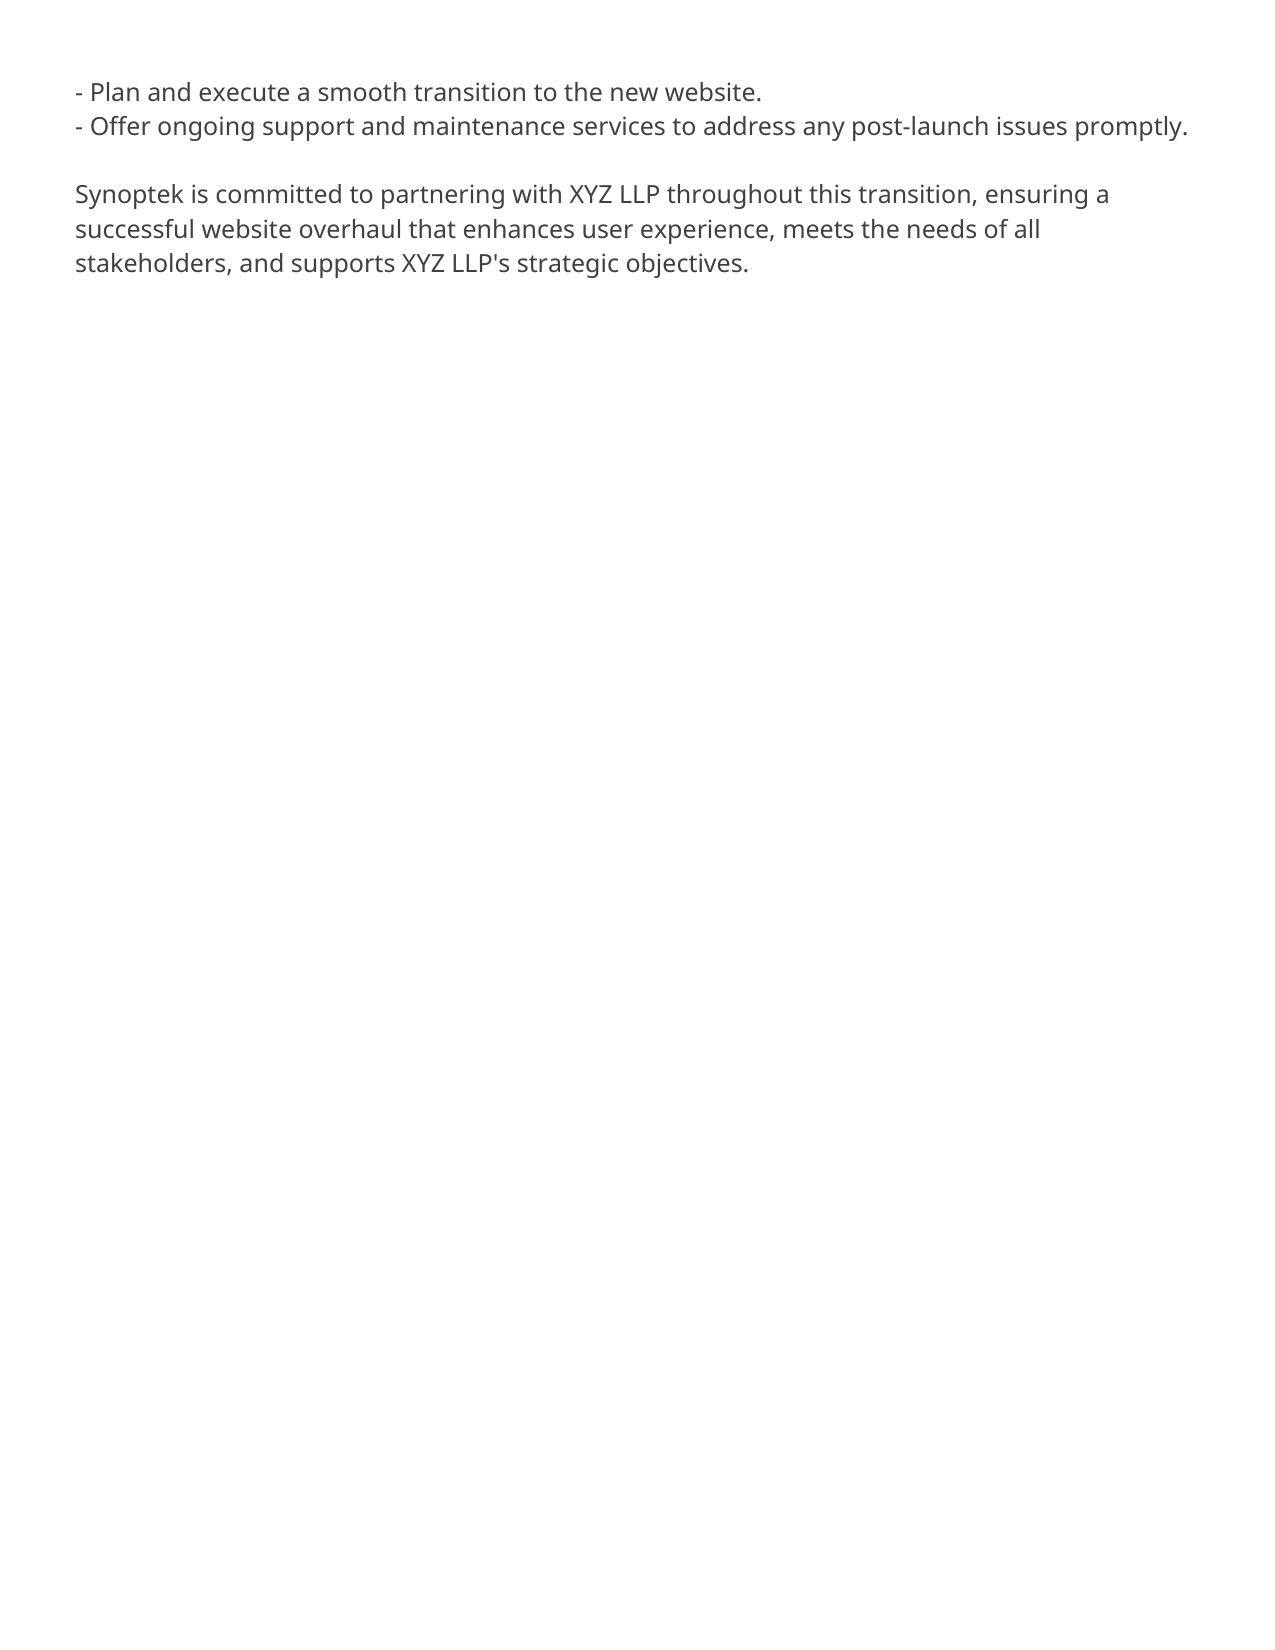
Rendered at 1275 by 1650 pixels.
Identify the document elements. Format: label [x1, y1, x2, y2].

text [75, 75, 1200, 279]
